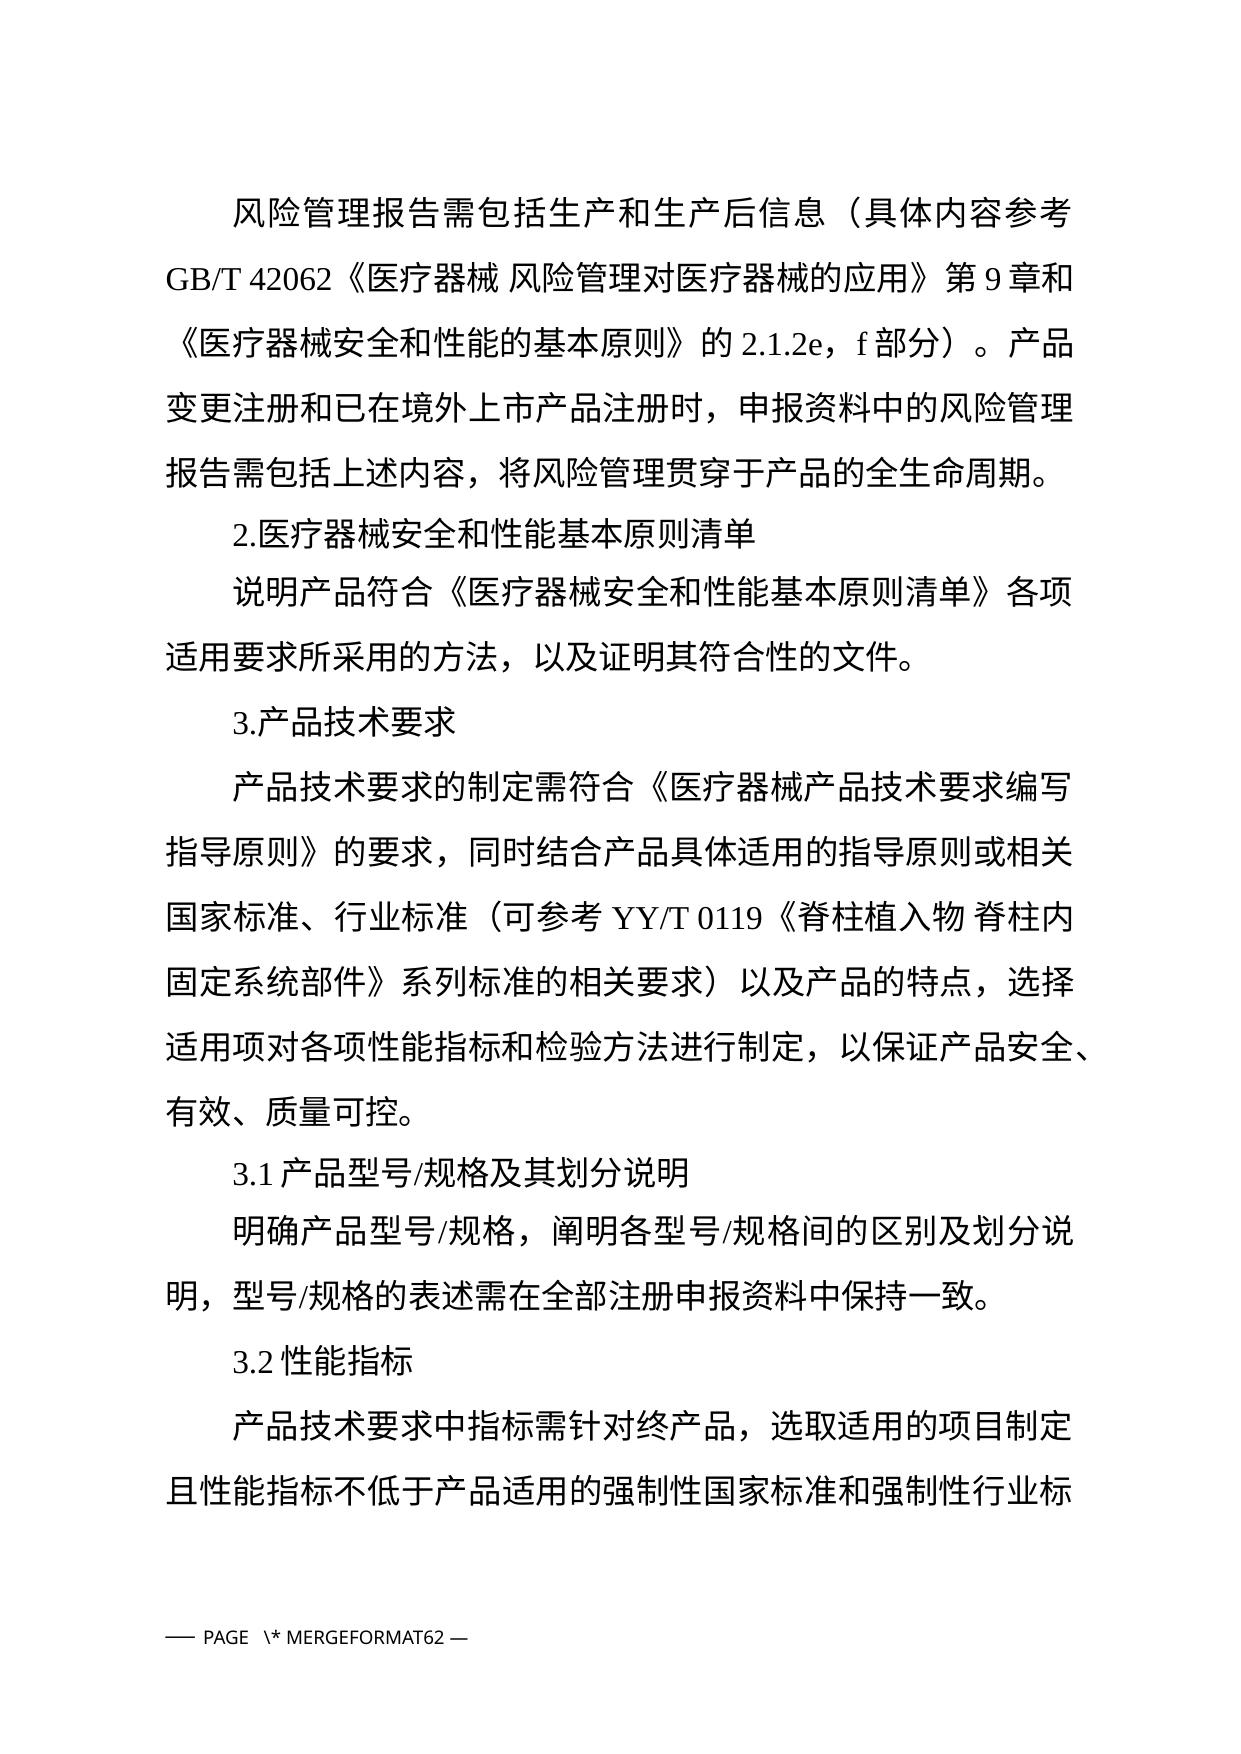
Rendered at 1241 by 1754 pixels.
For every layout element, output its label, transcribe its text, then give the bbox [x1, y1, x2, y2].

text 产品技术要求的制定需符合《医疗器械产品技术要求编写指导原则》的要求，同时结合产品具体适用的指导原则或相关国家标准、行业标准（可参考YY/T 0119《脊柱植入物 脊柱内固定系统部件》系列标准的相关要求）以及产品的特点，选择适用项对各项性能指标和检验方法进行制定，以保证产品安全、有效、质量可控。 [165, 752, 1075, 1142]
text 风险管理报告需包括生产和生产后信息（具体内容参考GB/T 42062《医疗器械 风险管理对医疗器械的应用》第9章和《医疗器械安全和性能的基本原则》的2.1.2e，f部分）。产品变更注册和已在境外上市产品注册时，申报资料中的风险管理报告需包括上述内容，将风险管理贯穿于产品的全生命周期。 [165, 178, 1075, 503]
list 3.产品技术要求 [165, 687, 1075, 752]
text 3.2性能指标 [165, 1327, 1075, 1392]
list 说明产品符合《医疗器械安全和性能基本原则清单》各项适用要求所采用的方法，以及证明其符合性的文件。 [165, 557, 1075, 687]
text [165, 1392, 1075, 1522]
text 3.1产品型号/规格及其划分说明 [165, 1142, 1075, 1197]
text 2.医疗器械安全和性能基本原则清单 [165, 503, 1075, 557]
text 明确产品型号/规格，阐明各型号/规格间的区别及划分说明，型号/规格的表述需在全部注册申报资料中保持一致。 [165, 1197, 1075, 1327]
